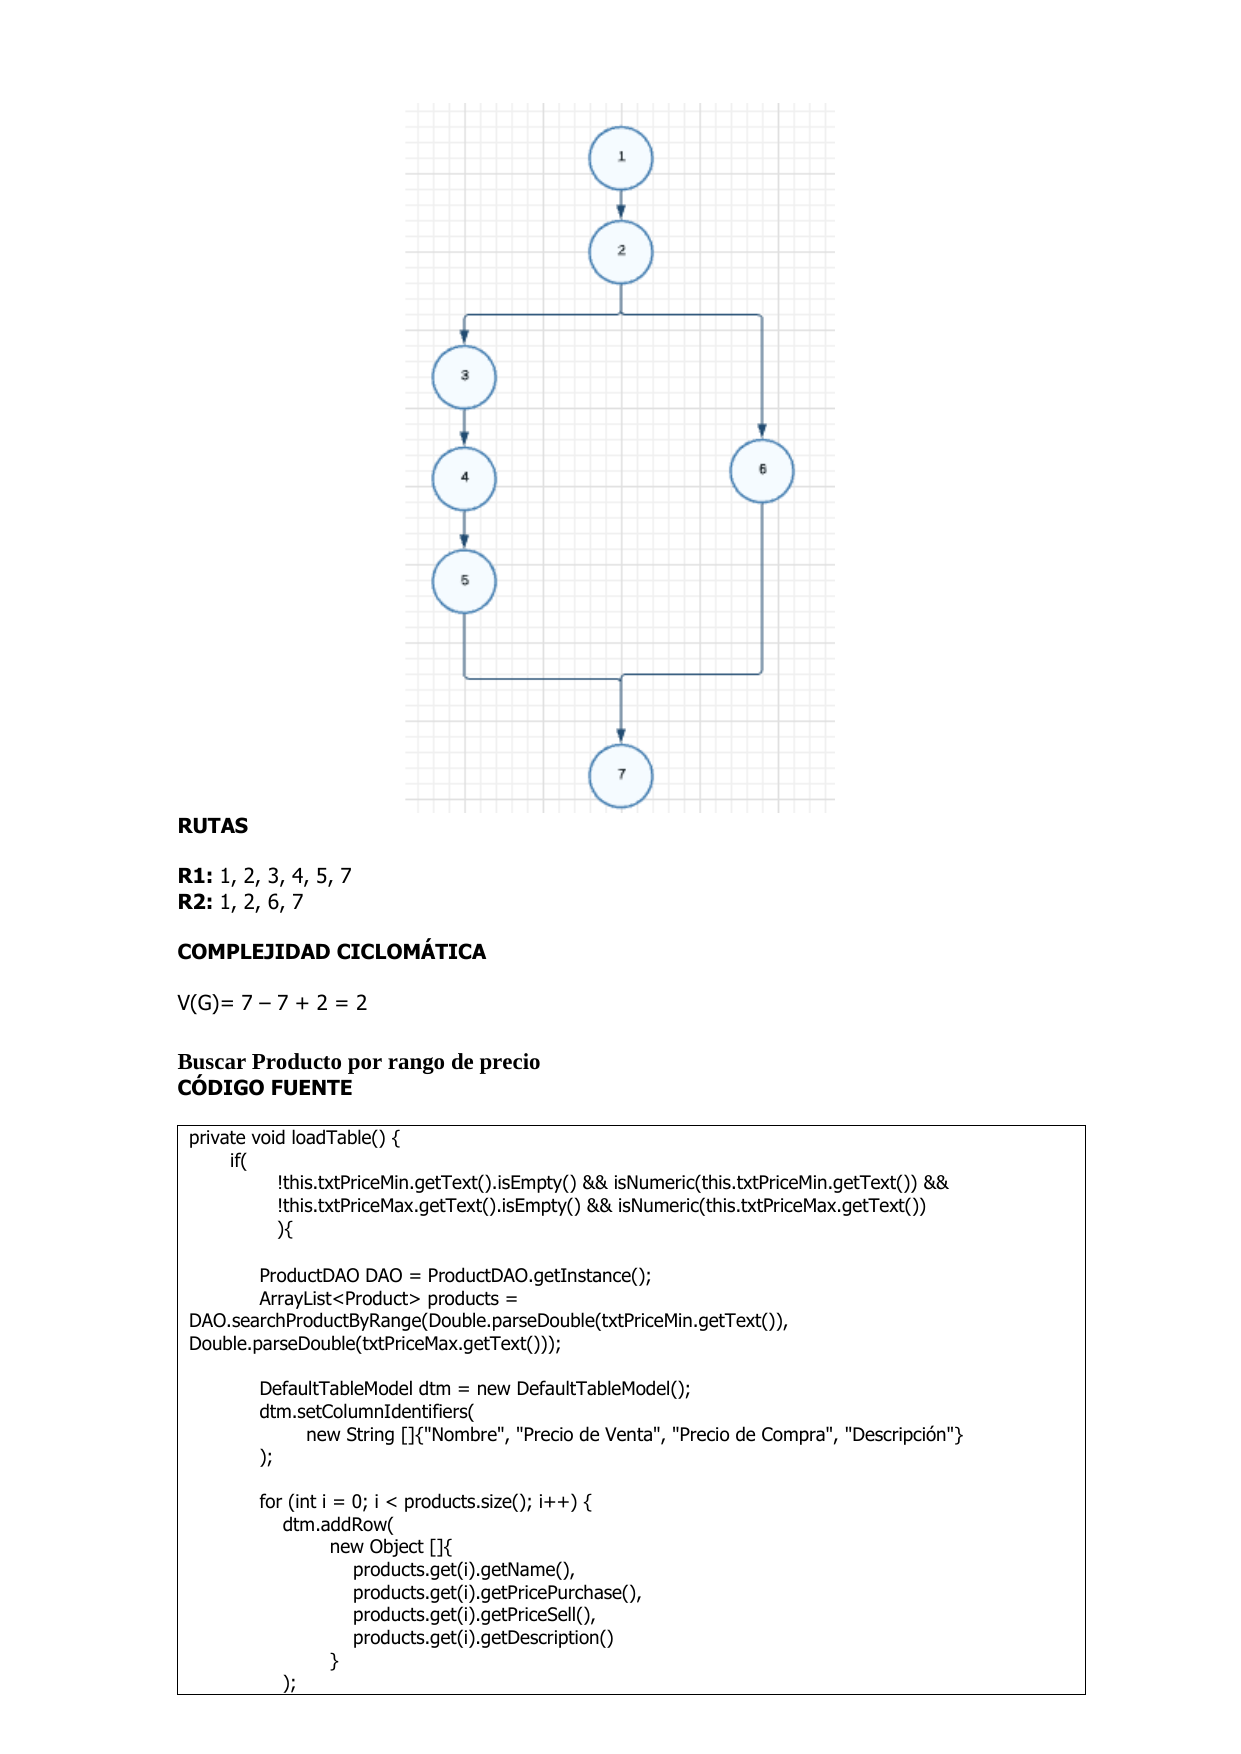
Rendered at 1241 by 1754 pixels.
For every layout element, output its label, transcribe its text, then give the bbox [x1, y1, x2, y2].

text Buscar Producto por rango de precio [177, 1048, 1063, 1074]
text CÓDIGO FUENTE [177, 1074, 1063, 1099]
picture [405, 103, 835, 813]
text RUTAS [177, 813, 1063, 838]
text R1: 1, 2, 3, 4, 5, 7 [177, 863, 1063, 888]
text V(G)= 7 – 7 + 2 = 2 [177, 989, 1063, 1014]
text COMPLEJIDAD CICLOMÁTICA [177, 939, 1063, 964]
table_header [178, 1126, 1085, 1693]
text R2: 1, 2, 6, 7 [177, 888, 1063, 913]
